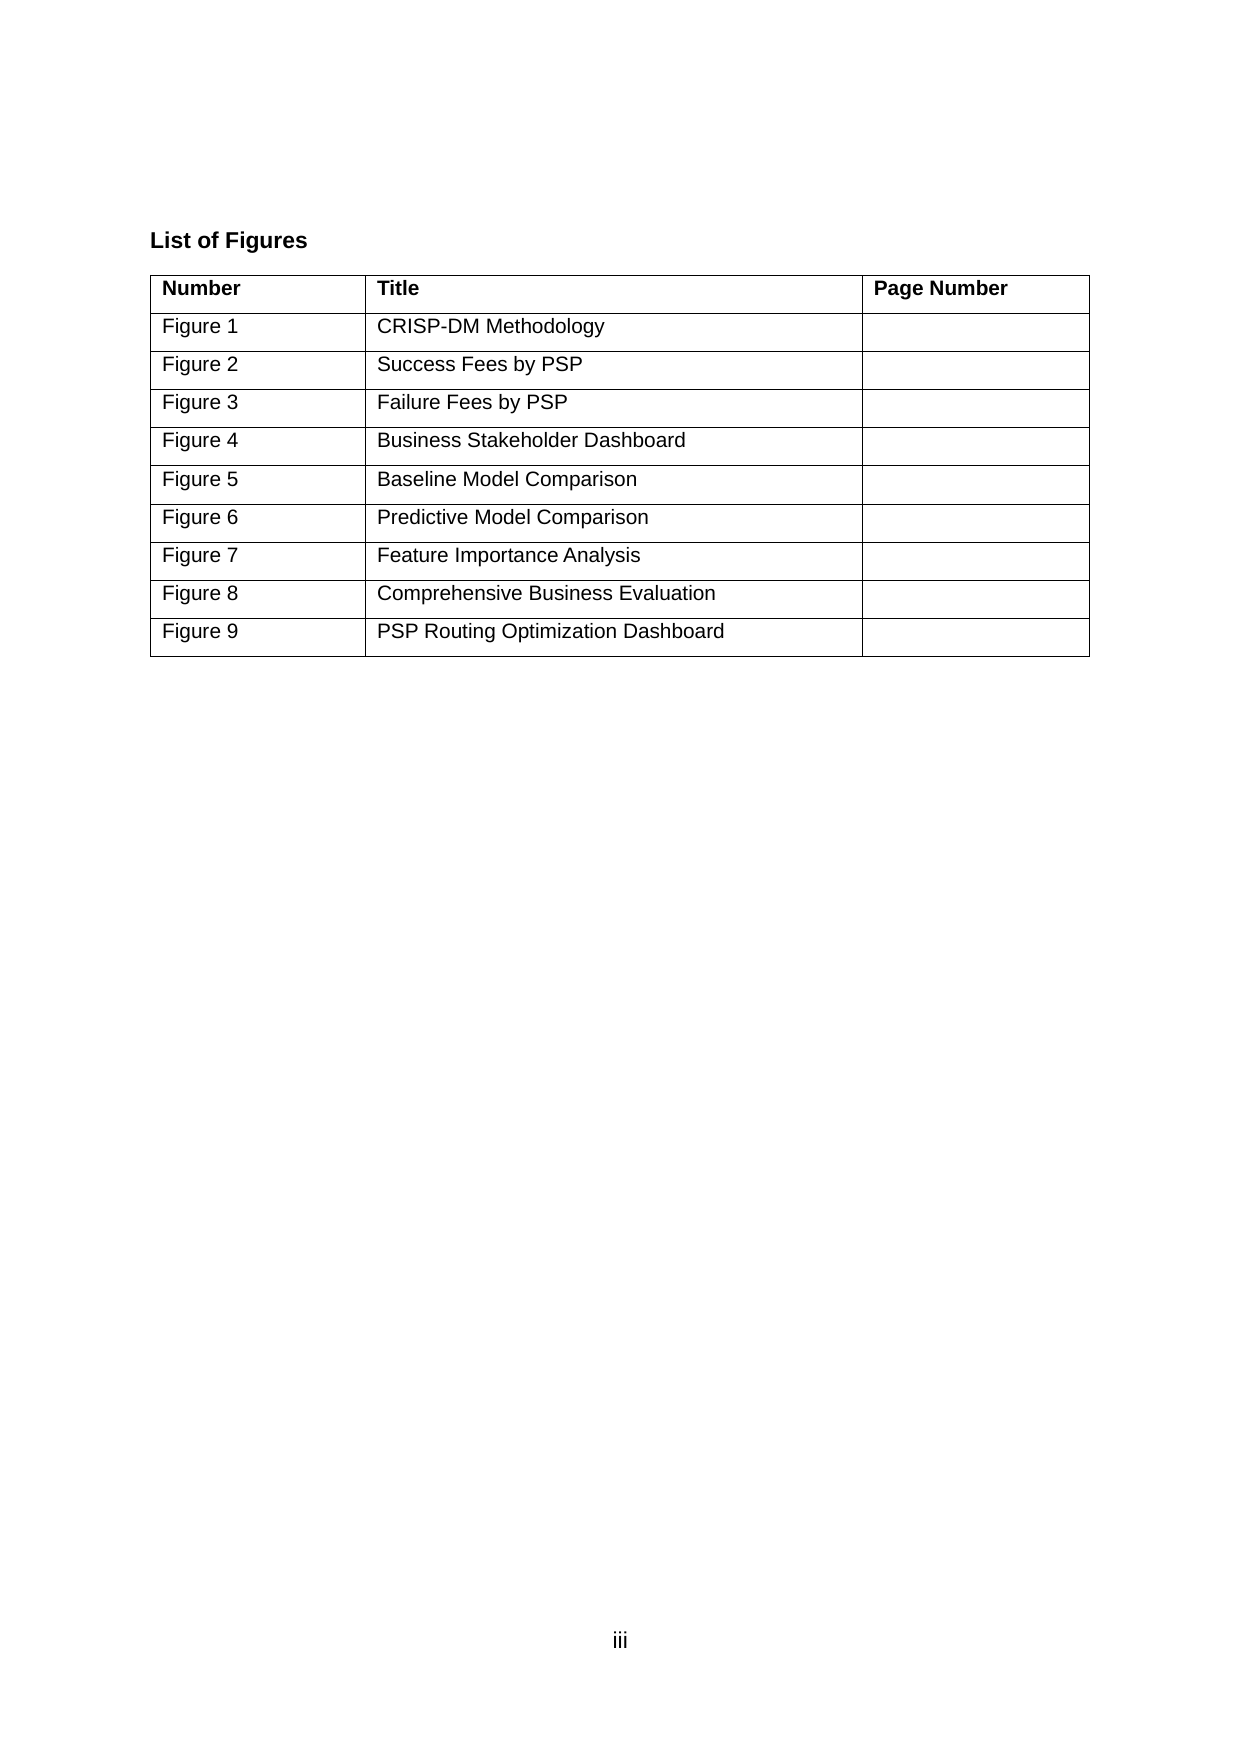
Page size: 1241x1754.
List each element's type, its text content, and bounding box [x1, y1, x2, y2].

table_cell [863, 314, 1089, 351]
table_cell [863, 352, 1089, 389]
subtitle List of Figures [150, 227, 1090, 253]
table_header Number [151, 276, 365, 313]
table_cell Figure 6 [151, 505, 365, 542]
table_cell Figure 3 [151, 390, 365, 427]
table_cell Figure 1 [151, 314, 365, 351]
table_cell CRISP-DM Methodology [366, 314, 862, 351]
table_cell Success Fees by PSP [366, 352, 862, 389]
table_cell Figure 5 [151, 466, 365, 503]
table_cell Comprehensive Business Evaluation [366, 581, 862, 618]
table_cell Feature Importance Analysis [366, 543, 862, 580]
table_cell PSP Routing Optimization Dashboard [366, 619, 862, 656]
table_cell [863, 390, 1089, 427]
table_cell Baseline Model Comparison [366, 466, 862, 503]
table_header Title [366, 276, 862, 313]
table_cell [863, 466, 1089, 503]
table_cell Figure 9 [151, 619, 365, 656]
table_cell Figure 8 [151, 581, 365, 618]
table_cell [863, 428, 1089, 465]
table_cell Figure 2 [151, 352, 365, 389]
table_cell [863, 619, 1089, 656]
table_cell Figure 7 [151, 543, 365, 580]
table_cell Business Stakeholder Dashboard [366, 428, 862, 465]
table_cell [863, 543, 1089, 580]
table_cell [863, 505, 1089, 542]
table_cell Figure 4 [151, 428, 365, 465]
table_cell Failure Fees by PSP [366, 390, 862, 427]
table_cell [863, 581, 1089, 618]
table_header Page Number [863, 276, 1089, 313]
table_cell Predictive Model Comparison [366, 505, 862, 542]
